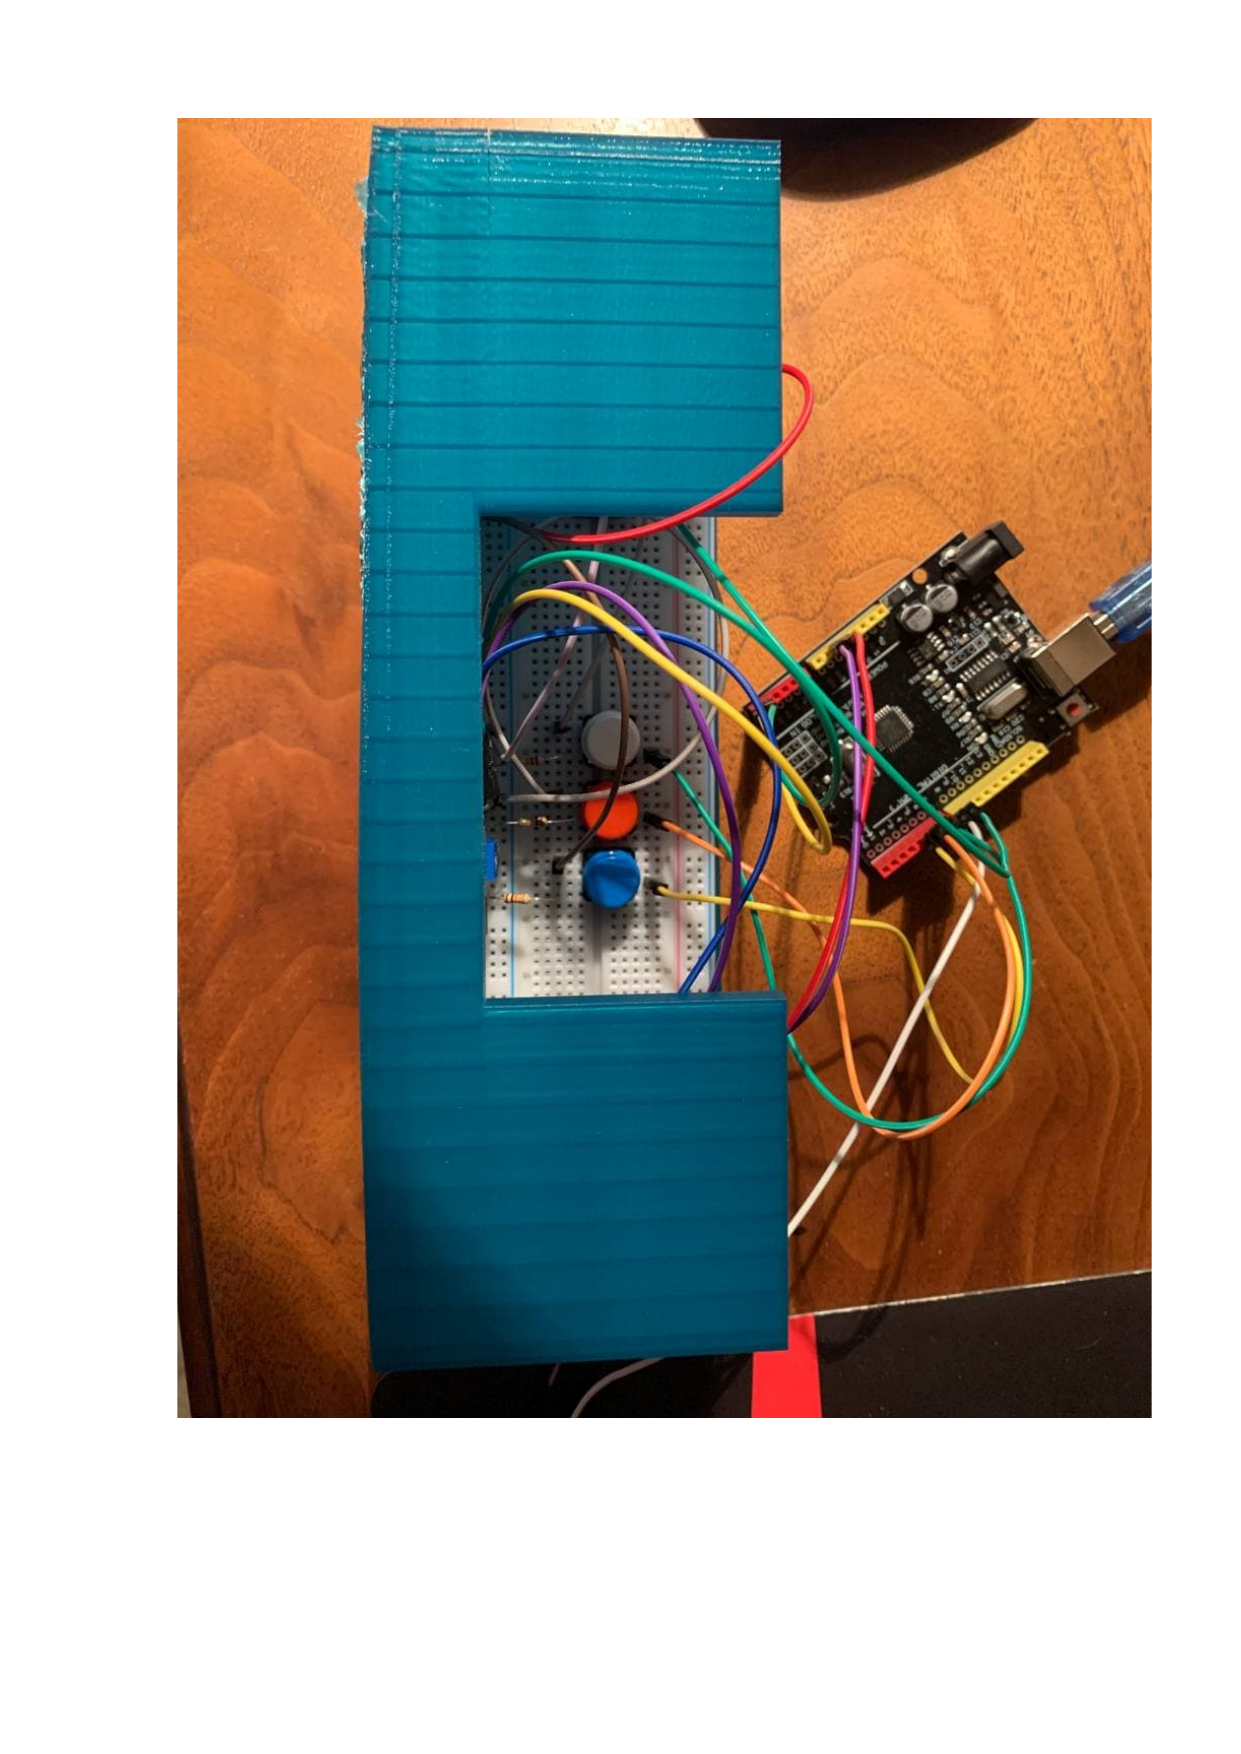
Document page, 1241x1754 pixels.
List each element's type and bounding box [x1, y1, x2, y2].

picture [177, 118, 1152, 1418]
